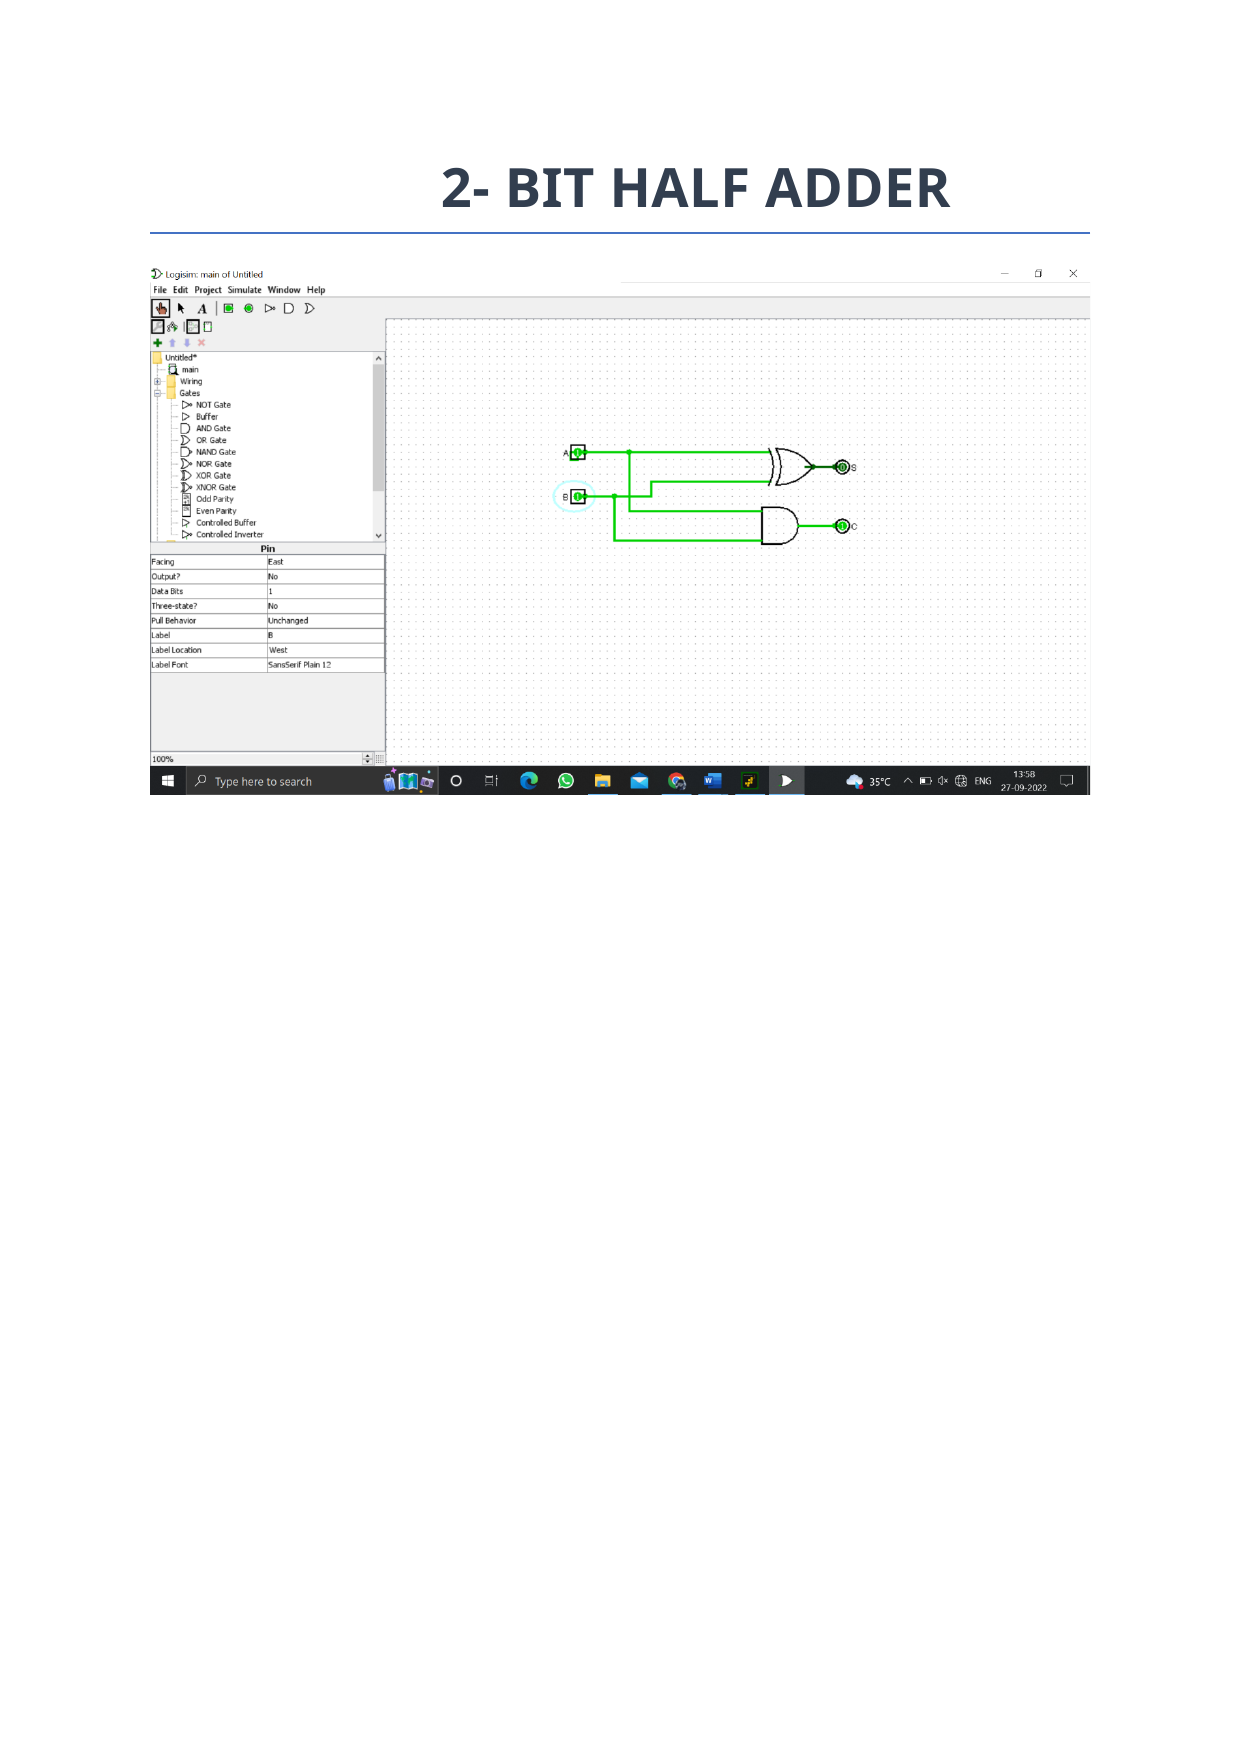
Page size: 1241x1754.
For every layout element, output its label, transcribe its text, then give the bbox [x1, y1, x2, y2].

title 2- BIT HALF ADDER [150, 150, 1090, 232]
picture [150, 265, 1091, 795]
